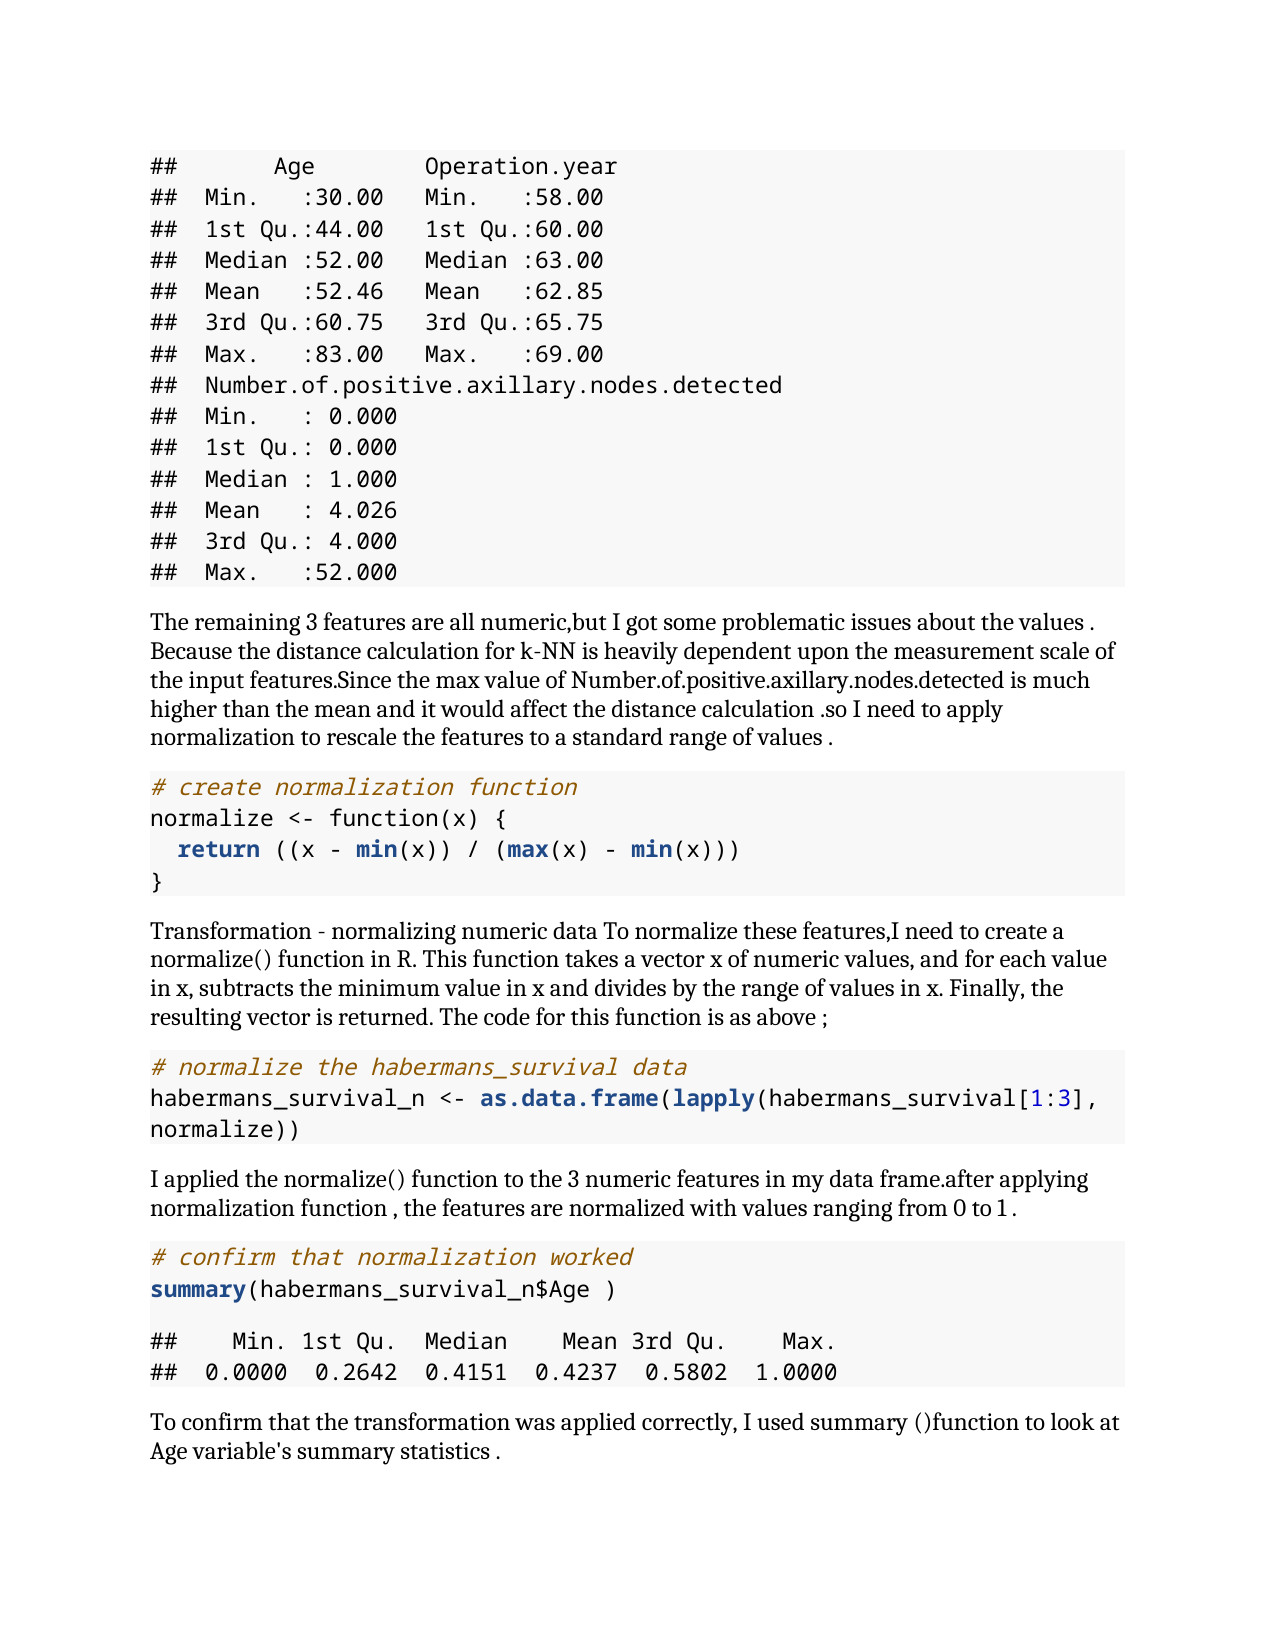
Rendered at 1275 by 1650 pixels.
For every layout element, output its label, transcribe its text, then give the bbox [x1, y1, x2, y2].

text I applied the normalize() function to the 3 numeric features in my data frame.after applying normalization function , the features are normalized with values ranging from 0 to 1 . [150, 1165, 1125, 1222]
text # create normalization function normalize <- function(x) { return ((x - min(x)) / (max(x) - min(x))) } [150, 771, 1125, 896]
text # normalize the habermans_survival data habermans_survival_n <- as.data.frame(lapply(habermans_survival[1:3], normalize)) [301, 1050, 1125, 1144]
text To confirm that the transformation was applied correctly, I used summary ()function to look at Age variable's summary statistics . [150, 1408, 1125, 1465]
text # confirm that normalization worked summary(habermans_survival_n$Age ) [150, 1241, 1125, 1304]
text ## Min. 1st Qu. Median Mean 3rd Qu. Max. ## 0.0000 0.2642 0.4151 0.4237 0.5802 1.0000 [150, 1324, 1125, 1387]
text ## Age Operation.year ## Min. :30.00 Min. :58.00 ## 1st Qu.:44.00 1st Qu.:60.00 ## Median :52.00 Median :63.00 ## Mean :52.46 Mean :62.85 ## 3rd Qu.:60.75 3rd Qu.:65.75 ## Max. :83.00 Max. :69.00 ## Number.of.positive.axillary.nodes.detected ## Min. : 0.000 ## 1st Qu.: 0.000 ## Median : 1.000 ## Mean : 4.026 ## 3rd Qu.: 4.000 ## Max. :52.000 [150, 150, 1125, 587]
text The remaining 3 features are all numeric,but I got some problematic issues about the values . Because the distance calculation for k-NN is heavily dependent upon the measurement scale of the input features.Since the max value of Number.of.positive.axillary.nodes.detected is much higher than the mean and it would affect the distance calculation .so I need to apply normalization to rescale the features to a standard range of values . [150, 608, 1125, 752]
text Transformation - normalizing numeric data To normalize these features,I need to create a normalize() function in R. This function takes a vector x of numeric values, and for each value in x, subtracts the minimum value in x and divides by the range of values in x. Finally, the resulting vector is returned. The code for this function is as above ; [150, 917, 1125, 1032]
